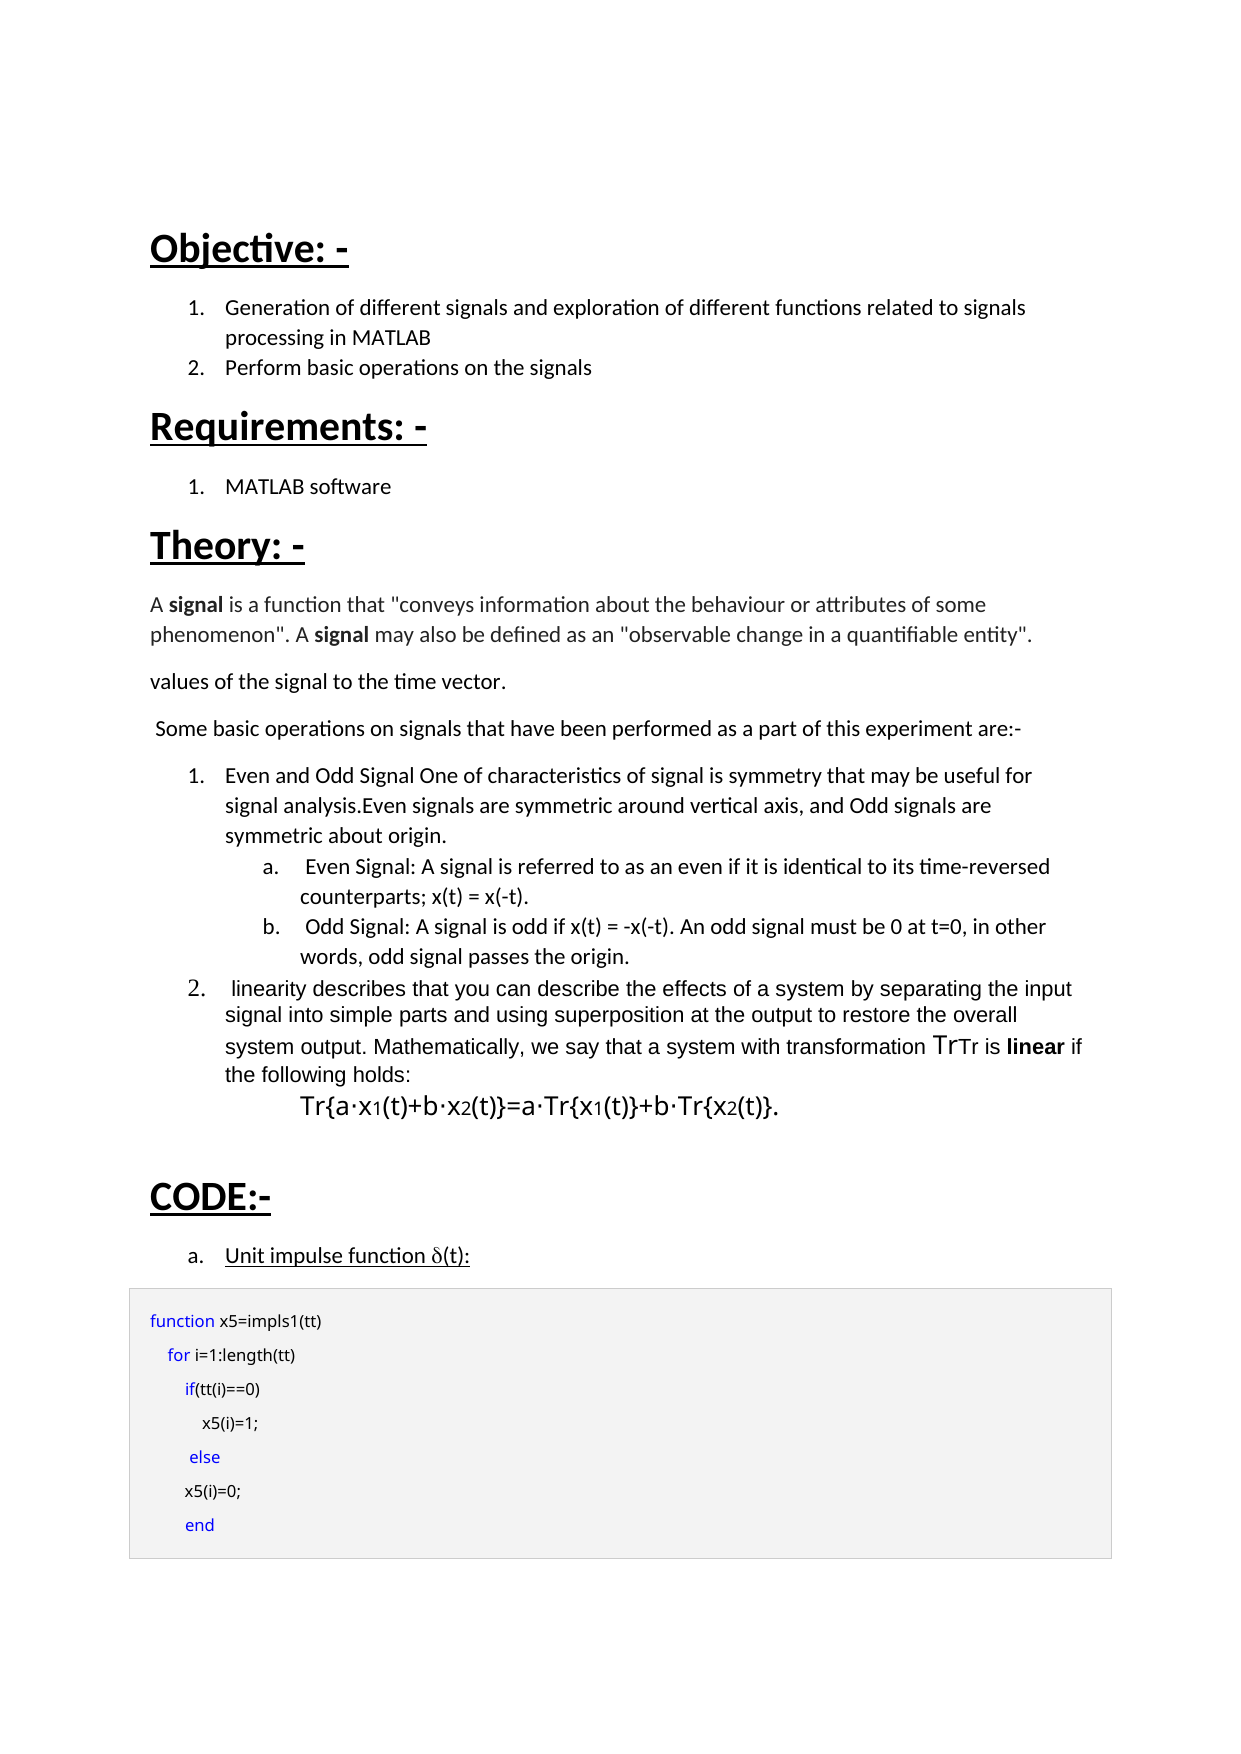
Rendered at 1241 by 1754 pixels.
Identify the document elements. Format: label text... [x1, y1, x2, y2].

text Theory: - [150, 519, 1090, 570]
list Odd Signal: A signal is odd if x(t) = -x(-t). An odd signal must be 0 at t=0, in other words, odd signal passes the origin. [262, 912, 1090, 971]
list MATLAB software [187, 472, 1090, 500]
text A signal is a function that "conveys information about the behaviour or attributes of some phenomenon". A signal may also be defined as an "observable change in a quantifiable entity". [150, 590, 1090, 649]
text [130, 1289, 1111, 1558]
text values of the signal to the time vector. [150, 667, 1090, 696]
list Even and Odd Signal One of characteristics of signal is symmetry that may be useful for signal analysis.Even signals are symmetric around vertical axis, and Odd signals are symmetric about origin. [187, 761, 1090, 850]
list Unit impulse function (t): [187, 1241, 1090, 1269]
list Even Signal: A signal is referred to as an even if it is identical to its time-reversed counterparts; x(t) = x(-t). [262, 852, 1090, 910]
list Generation of different signals and exploration of different functions related to signals processing in MATLAB [187, 293, 1090, 351]
text Requirements: - [150, 400, 1090, 451]
text Some basic operations on signals that have been performed as a part of this experiment are:- [150, 714, 1090, 742]
text Objective: - [150, 222, 1090, 272]
list Perform basic operations on the signals [187, 353, 1090, 382]
list Tr{a⋅x1(t)+b⋅x2(t)}=a⋅Tr{x1(t)}+b⋅Tr{x2(t)}. [225, 1087, 1090, 1123]
list linearity describes that you can describe the effects of a system by separating the input signal into simple parts and using superposition at the output to restore the overall system output. Mathematically, we say that a system with transformation TrTr is linear if the following holds: [187, 973, 1090, 1087]
text CODE:- [150, 1170, 1090, 1221]
